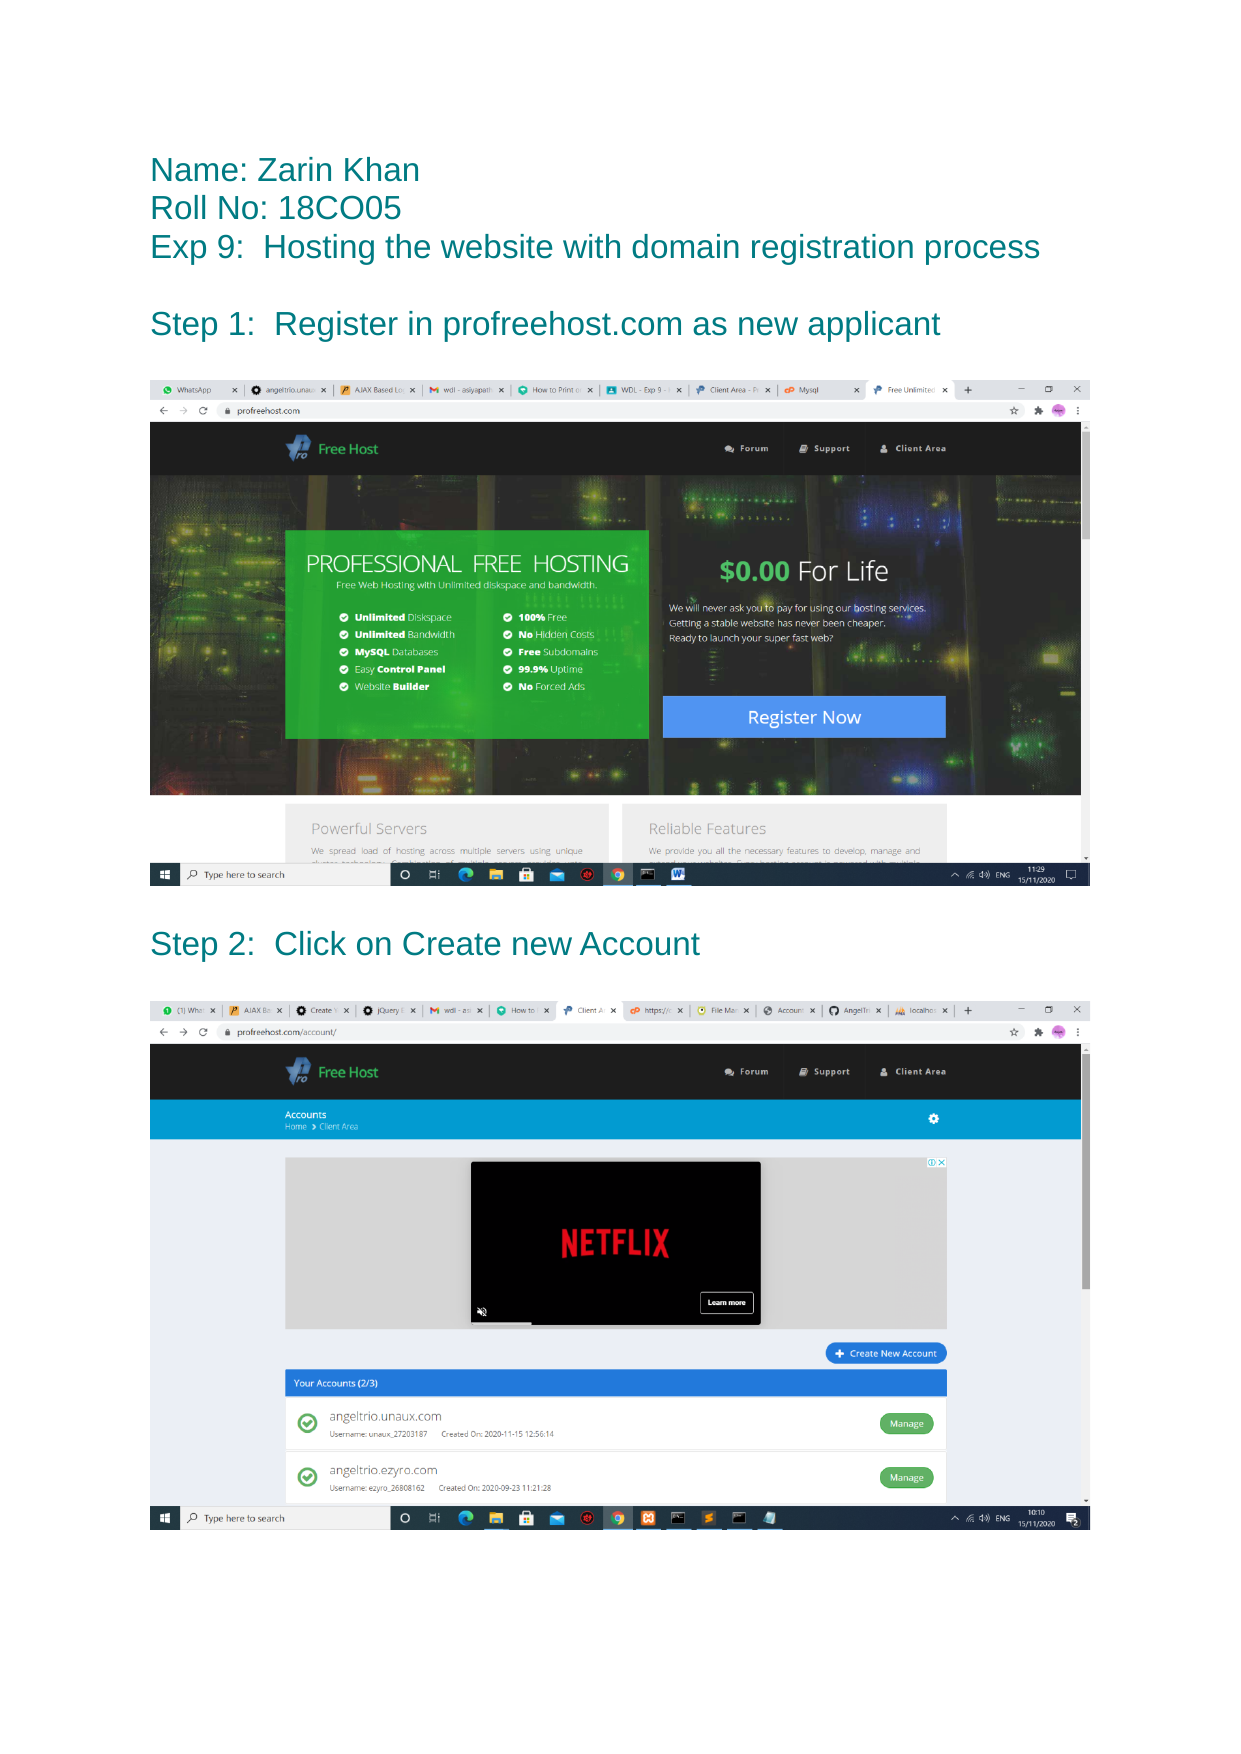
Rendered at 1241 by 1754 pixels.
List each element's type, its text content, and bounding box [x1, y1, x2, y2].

text Exp 9: Hosting the website with domain registration process [150, 227, 1090, 265]
text Step 1: Register in profreehost.com as new applicant [150, 304, 1090, 342]
picture [150, 380, 1090, 886]
text Step 2: Click on Create new Account [150, 924, 1090, 962]
text Roll No: 18CO05 [150, 188, 1090, 227]
picture [150, 1001, 1091, 1530]
text Name: Zarin Khan [150, 150, 1090, 188]
picture [929, 1114, 938, 1123]
